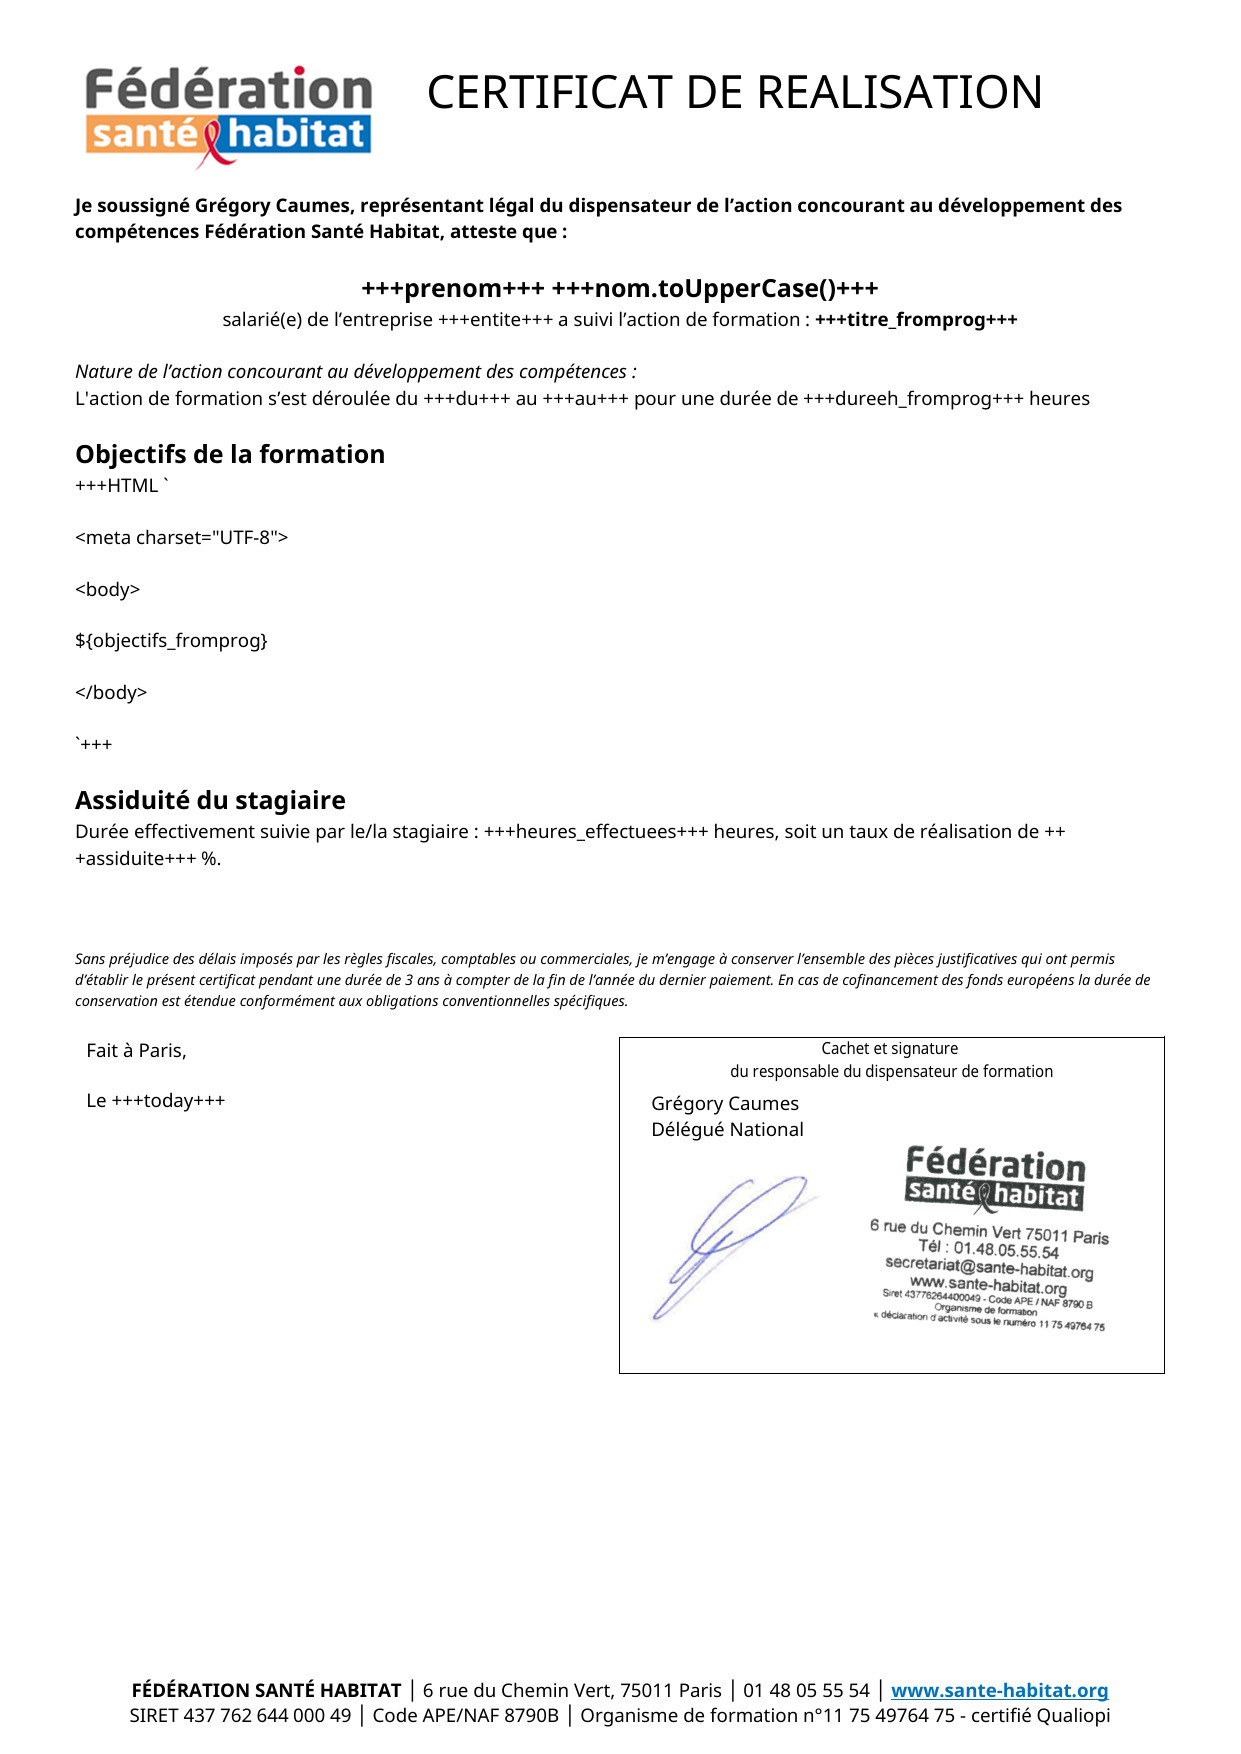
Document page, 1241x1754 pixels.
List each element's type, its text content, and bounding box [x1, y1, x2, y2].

table_header Fait à Paris, Le +++today+++ [75, 1036, 619, 1373]
text </body> [75, 679, 1165, 705]
text Nature de l’action concourant au développement des compétences : [75, 358, 1165, 383]
picture [73, 60, 386, 178]
text Durée effectivement suivie par le/la stagiaire : +++heures_effectuees+++ heures, soit un taux de réalisation de +++assiduite+++ %. [75, 819, 1165, 871]
text +++HTML ` [75, 472, 1165, 498]
text <body> [75, 576, 1165, 601]
picture [857, 1132, 1125, 1340]
text <meta charset="UTF-8"> [75, 524, 1165, 549]
text +++prenom+++ +++nom.toUpperCase()+++ [75, 271, 1165, 304]
text salarié(e) de l’entreprise +++entite+++ a suivi l’action de formation : +++titre_fromprog+++ [75, 306, 1165, 332]
text Sans préjudice des délais imposés par les règles fiscales, comptables ou commerciales, je m’engage à conserver l’ensemble des pièces justificatives qui ont permis d’établir le présent certificat pendant une durée de 3 ans à compter de la fin de l’année du dernier paiement. En cas de cofinancement des fonds européens la durée de conservation est étendue conformément aux obligations conventionnelles spécifiques. [75, 949, 1165, 1011]
text Je soussigné Grégory Caumes, représentant légal du dispensateur de l’action concourant au développement des compétences Fédération Santé Habitat, atteste que : [75, 192, 1165, 244]
subtitle Assiduité du stagiaire [75, 783, 1165, 817]
text `+++ [75, 731, 1165, 757]
subtitle Objectifs de la formation [75, 437, 1165, 471]
text ${objectifs_fromprog} [75, 628, 1165, 653]
picture [636, 1166, 846, 1349]
table_header Cachet et signature du responsable du dispensateur de formation Grégory Caumes Délégué National [620, 1038, 1164, 1373]
text L'action de formation s’est déroulée du +++du+++ au +++au+++ pour une durée de +++dureeh_fromprog+++ heures [75, 385, 1165, 410]
